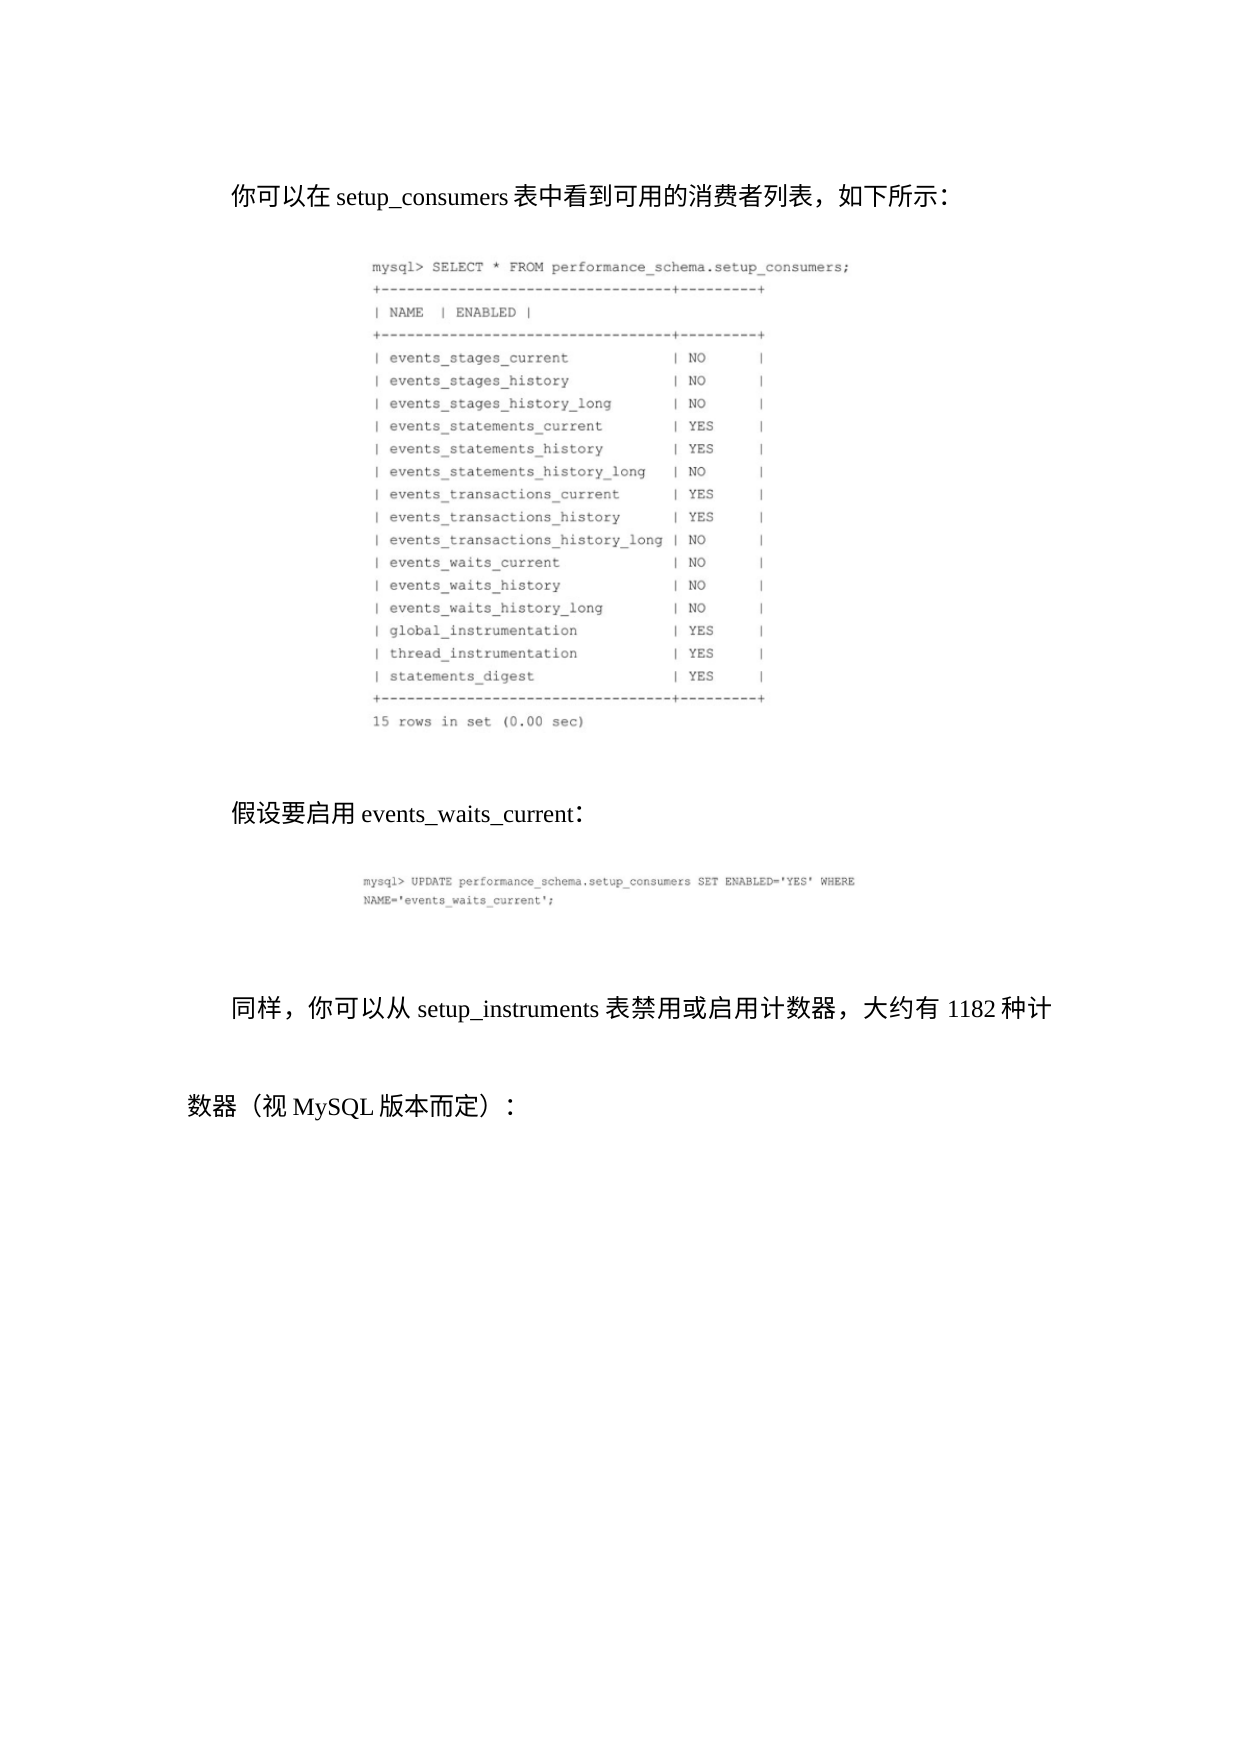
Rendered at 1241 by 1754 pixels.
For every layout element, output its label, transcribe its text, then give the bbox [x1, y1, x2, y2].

text 同样，你可以从setup_instruments表禁用或启用计数器，大约有1182种计数器（视MySQL版本而定）： [187, 974, 1053, 1137]
picture [347, 862, 893, 929]
picture [352, 245, 888, 740]
text 假设要启用events_waits_current： [187, 779, 1053, 844]
text 你可以在setup_consumers表中看到可用的消费者列表，如下所示： [187, 162, 1053, 227]
